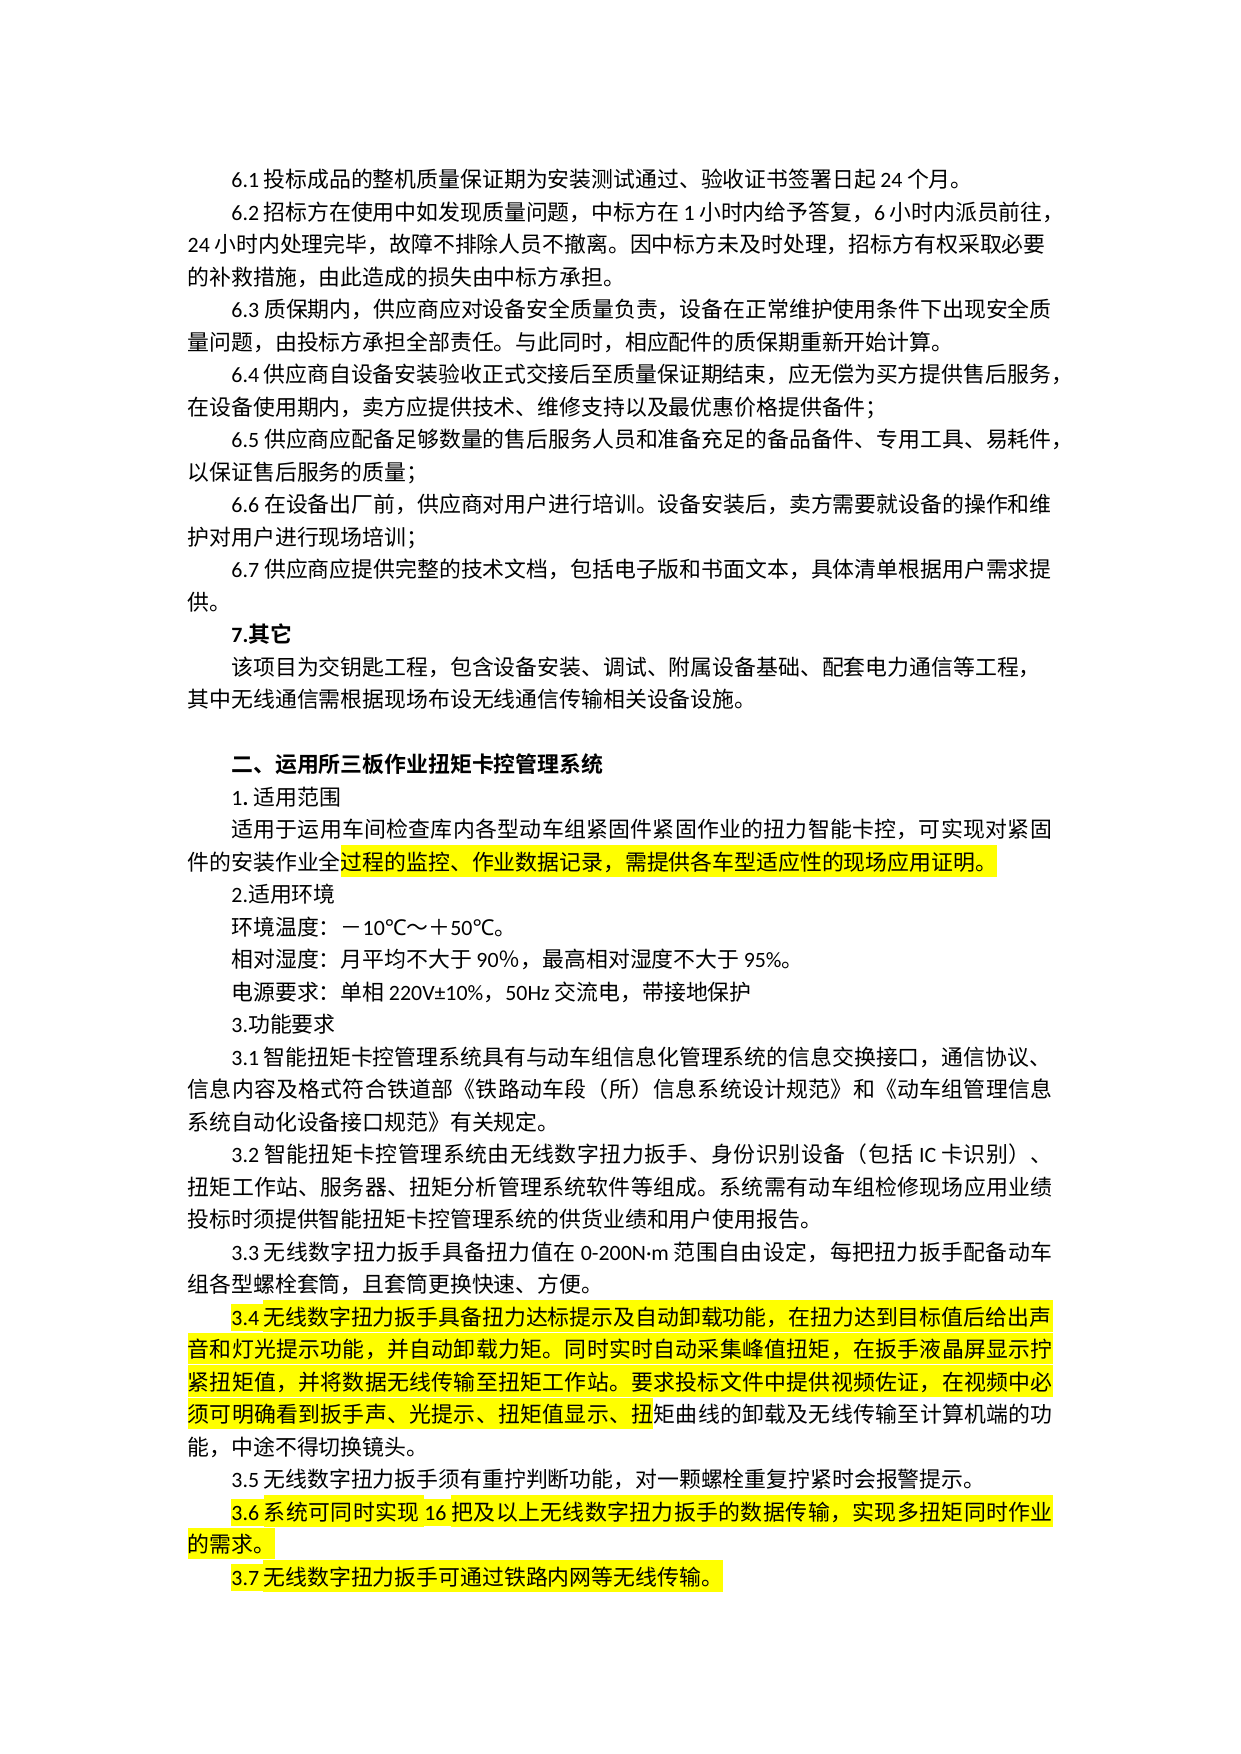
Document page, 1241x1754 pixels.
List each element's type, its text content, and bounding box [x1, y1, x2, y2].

text 6.7 供应商应提供完整的技术文档，包括电子版和书面文本，具体清单根据用户需求提供。 [187, 552, 1053, 617]
text 3.1智能扭矩卡控管理系统具有与动车组信息化管理系统的信息交换接口，通信协议、信息内容及格式符合铁道部《铁路动车段（所）信息系统设计规范》和《动车组管理信息系统自动化设备接口规范》有关规定。 [187, 1039, 1053, 1137]
text 3.5无线数字扭力扳手须有重拧判断功能，对一颗螺栓重复拧紧时会报警提示。 [187, 1462, 1053, 1494]
text 6.2招标方在使用中如发现质量问题，中标方在1小时内给予答复，6小时内派员前往，24小时内处理完毕，故障不排除人员不撤离。因中标方未及时处理，招标方有权采取必要的补救措施，由此造成的损失由中标方承担。 [187, 194, 1053, 292]
text 该项目为交钥匙工程，包含设备安装、调试、附属设备基础、配套电力通信等工程，其中无线通信需根据现场布设无线通信传输相关设备设施。 [187, 649, 1053, 714]
text 6.1投标成品的整机质量保证期为安装测试通过、验收证书签署日起24个月。 [187, 162, 1053, 194]
text 相对湿度：月平均不大于90％，最高相对湿度不大于95%。 [187, 942, 1053, 974]
text 环境温度：－10℃～＋50℃。 [187, 909, 1053, 942]
text 3.3无线数字扭力扳手具备扭力值在0-200N·m范围自由设定，每把扭力扳手配备动车组各型螺栓套筒，且套筒更换快速、方便。 [187, 1234, 1053, 1299]
text 电源要求：单相220V±10%，50Hz 交流电，带接地保护 [187, 974, 1053, 1007]
text 2.适用环境 [187, 877, 1053, 909]
text 6.3 质保期内，供应商应对设备安全质量负责，设备在正常维护使用条件下出现安全质量问题，由投标方承担全部责任。与此同时，相应配件的质保期重新开始计算。 [187, 292, 1053, 357]
text 3.6系统可同时实现16把及以上无线数字扭力扳手的数据传输，实现多扭矩同时作业的需求。 [187, 1494, 1053, 1559]
text 3.2智能扭矩卡控管理系统由无线数字扭力扳手、身份识别设备（包括IC卡识别）、扭矩工作站、服务器、扭矩分析管理系统软件等组成。系统需有动车组检修现场应用业绩，投标时须提供智能扭矩卡控管理系统的供货业绩和用户使用报告。 [187, 1137, 1053, 1234]
text 3.功能要求 [187, 1007, 1053, 1039]
text 适用于运用车间检查库内各型动车组紧固件紧固作业的扭力智能卡控，可实现对紧固件的安装作业全过程的监控、作业数据记录，需提供各车型适应性的现场应用证明。 [187, 812, 1053, 877]
text 6.4供应商自设备安装验收正式交接后至质量保证期结束，应无偿为买方提供售后服务，在设备使用期内，卖方应提供技术、维修支持以及最优惠价格提供备件； [187, 357, 1053, 422]
text 6.6 在设备出厂前，供应商对用户进行培训。设备安装后，卖方需要就设备的操作和维护对用户进行现场培训； [187, 487, 1053, 552]
text 3.7无线数字扭力扳手可通过铁路内网等无线传输。 [187, 1559, 1053, 1592]
text 7.其它 [187, 617, 1053, 649]
text 3.4无线数字扭力扳手具备扭力达标提示及自动卸载功能，在扭力达到目标值后给出声音和灯光提示功能，并自动卸载力矩。同时实时自动采集峰值扭矩，在扳手液晶屏显示拧紧扭矩值，并将数据无线传输至扭矩工作站。要求投标文件中提供视频佐证，在视频中必须可明确看到扳手声、光提示、扭矩值显示、扭矩曲线的卸载及无线传输至计算机端的功能，中途不得切换镜头。 [187, 1299, 1053, 1462]
text 二、运用所三板作业扭矩卡控管理系统 [187, 747, 1053, 779]
text 6.5 供应商应配备足够数量的售后服务人员和准备充足的备品备件、专用工具、易耗件，以保证售后服务的质量； [187, 422, 1053, 487]
text 1. 适用范围 [187, 779, 1053, 812]
